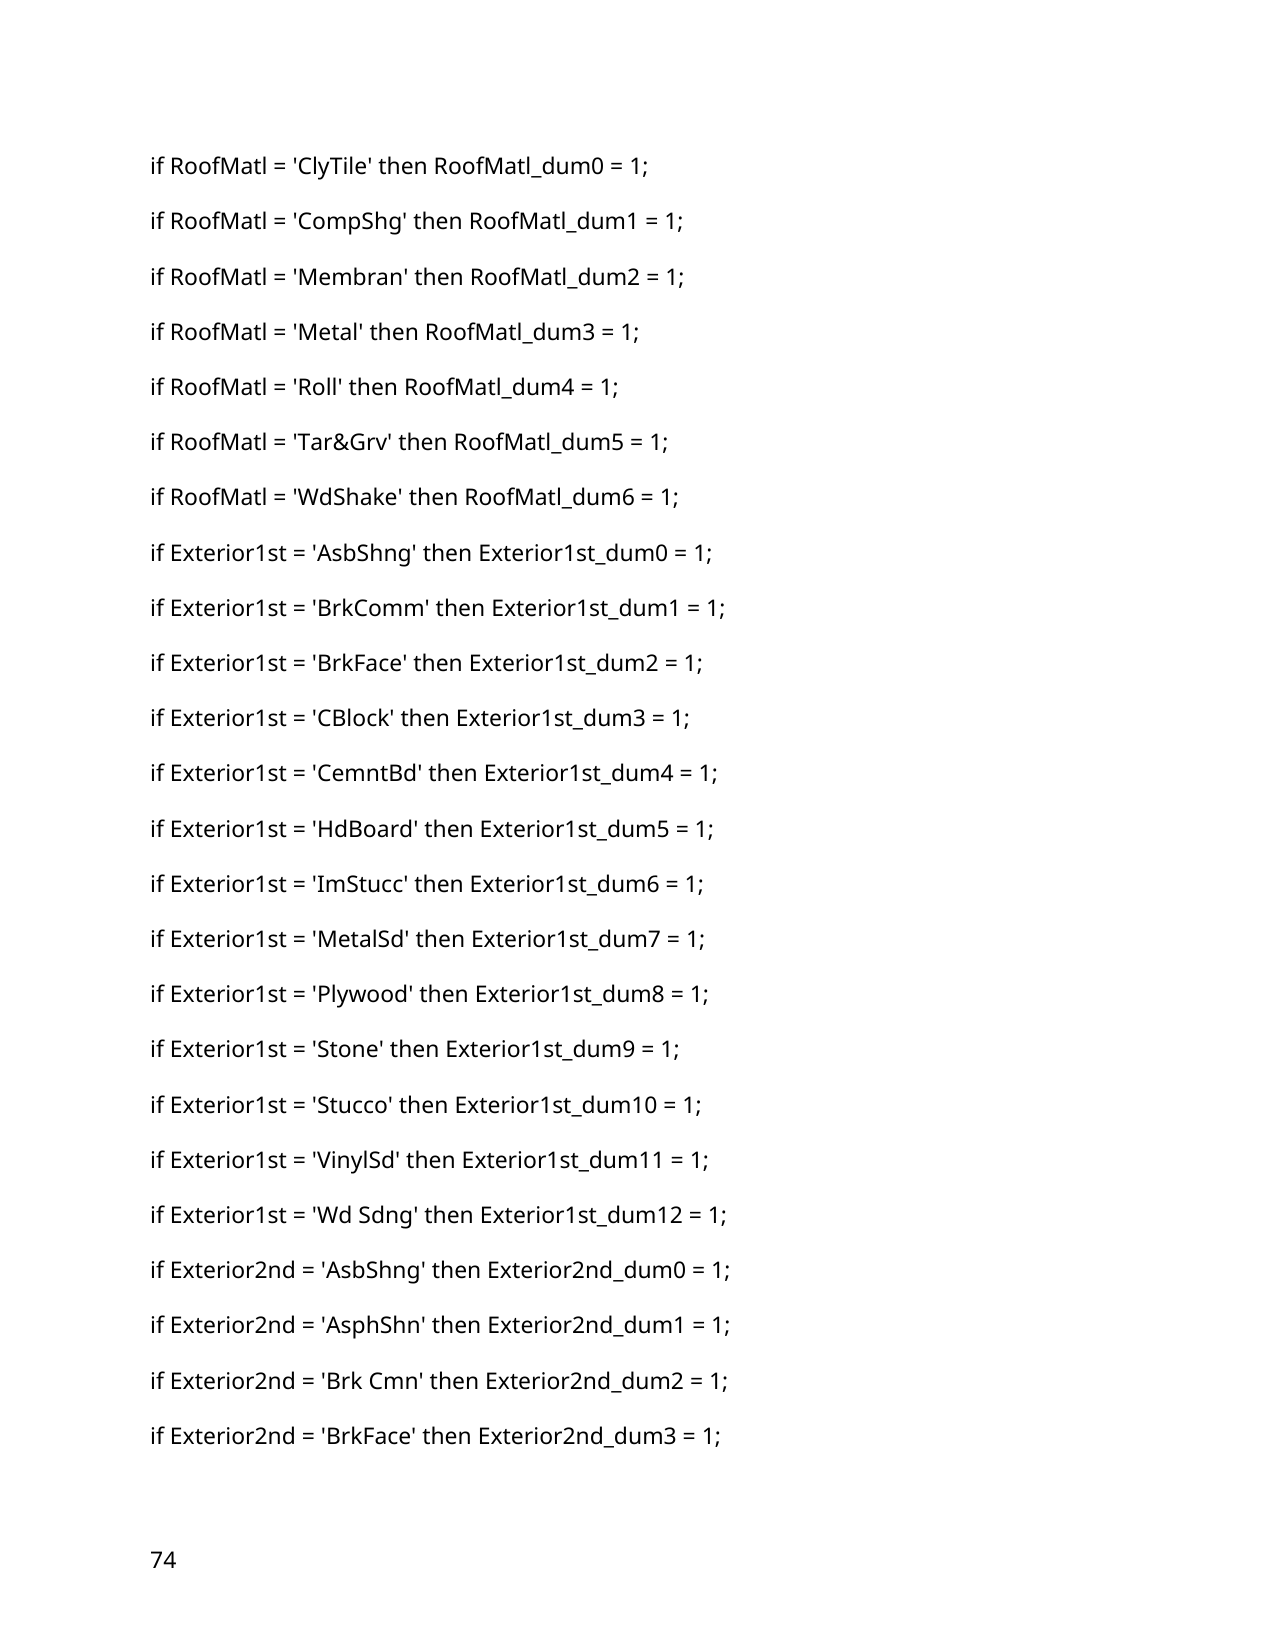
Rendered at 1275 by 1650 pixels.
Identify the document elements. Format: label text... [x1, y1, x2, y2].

text if Exterior1st = 'MetalSd' then Exterior1st_dum7 = 1; [150, 923, 1125, 954]
text if Exterior1st = 'BrkComm' then Exterior1st_dum1 = 1; [150, 592, 1125, 623]
text if Exterior1st = 'CemntBd' then Exterior1st_dum4 = 1; [150, 757, 1125, 788]
text if RoofMatl = 'Roll' then RoofMatl_dum4 = 1; [150, 371, 1125, 402]
text if Exterior1st = 'Stucco' then Exterior1st_dum10 = 1; [150, 1088, 1125, 1120]
text if Exterior1st = 'ImStucc' then Exterior1st_dum6 = 1; [150, 868, 1125, 899]
text if RoofMatl = 'Membran' then RoofMatl_dum2 = 1; [150, 260, 1125, 292]
text if RoofMatl = 'CompShg' then RoofMatl_dum1 = 1; [150, 205, 1125, 236]
text if Exterior1st = 'VinylSd' then Exterior1st_dum11 = 1; [150, 1144, 1125, 1175]
text if Exterior2nd = 'AsbShng' then Exterior2nd_dum0 = 1; [150, 1254, 1125, 1285]
text if Exterior1st = 'HdBoard' then Exterior1st_dum5 = 1; [150, 812, 1125, 844]
text if Exterior1st = 'CBlock' then Exterior1st_dum3 = 1; [150, 702, 1125, 733]
text if RoofMatl = 'Tar&Grv' then RoofMatl_dum5 = 1; [150, 426, 1125, 457]
text if Exterior2nd = 'AsphShn' then Exterior2nd_dum1 = 1; [150, 1309, 1125, 1341]
text if Exterior1st = 'AsbShng' then Exterior1st_dum0 = 1; [150, 536, 1125, 568]
text if RoofMatl = 'WdShake' then RoofMatl_dum6 = 1; [150, 481, 1125, 512]
text if Exterior1st = 'Wd Sdng' then Exterior1st_dum12 = 1; [150, 1199, 1125, 1230]
text if RoofMatl = 'ClyTile' then RoofMatl_dum0 = 1; [150, 150, 1125, 181]
text if Exterior1st = 'BrkFace' then Exterior1st_dum2 = 1; [150, 647, 1125, 678]
text if Exterior1st = 'Stone' then Exterior1st_dum9 = 1; [150, 1033, 1125, 1064]
text if Exterior2nd = 'BrkFace' then Exterior2nd_dum3 = 1; [150, 1420, 1125, 1451]
text if RoofMatl = 'Metal' then RoofMatl_dum3 = 1; [150, 316, 1125, 347]
text if Exterior1st = 'Plywood' then Exterior1st_dum8 = 1; [150, 978, 1125, 1009]
text if Exterior2nd = 'Brk Cmn' then Exterior2nd_dum2 = 1; [150, 1364, 1125, 1396]
